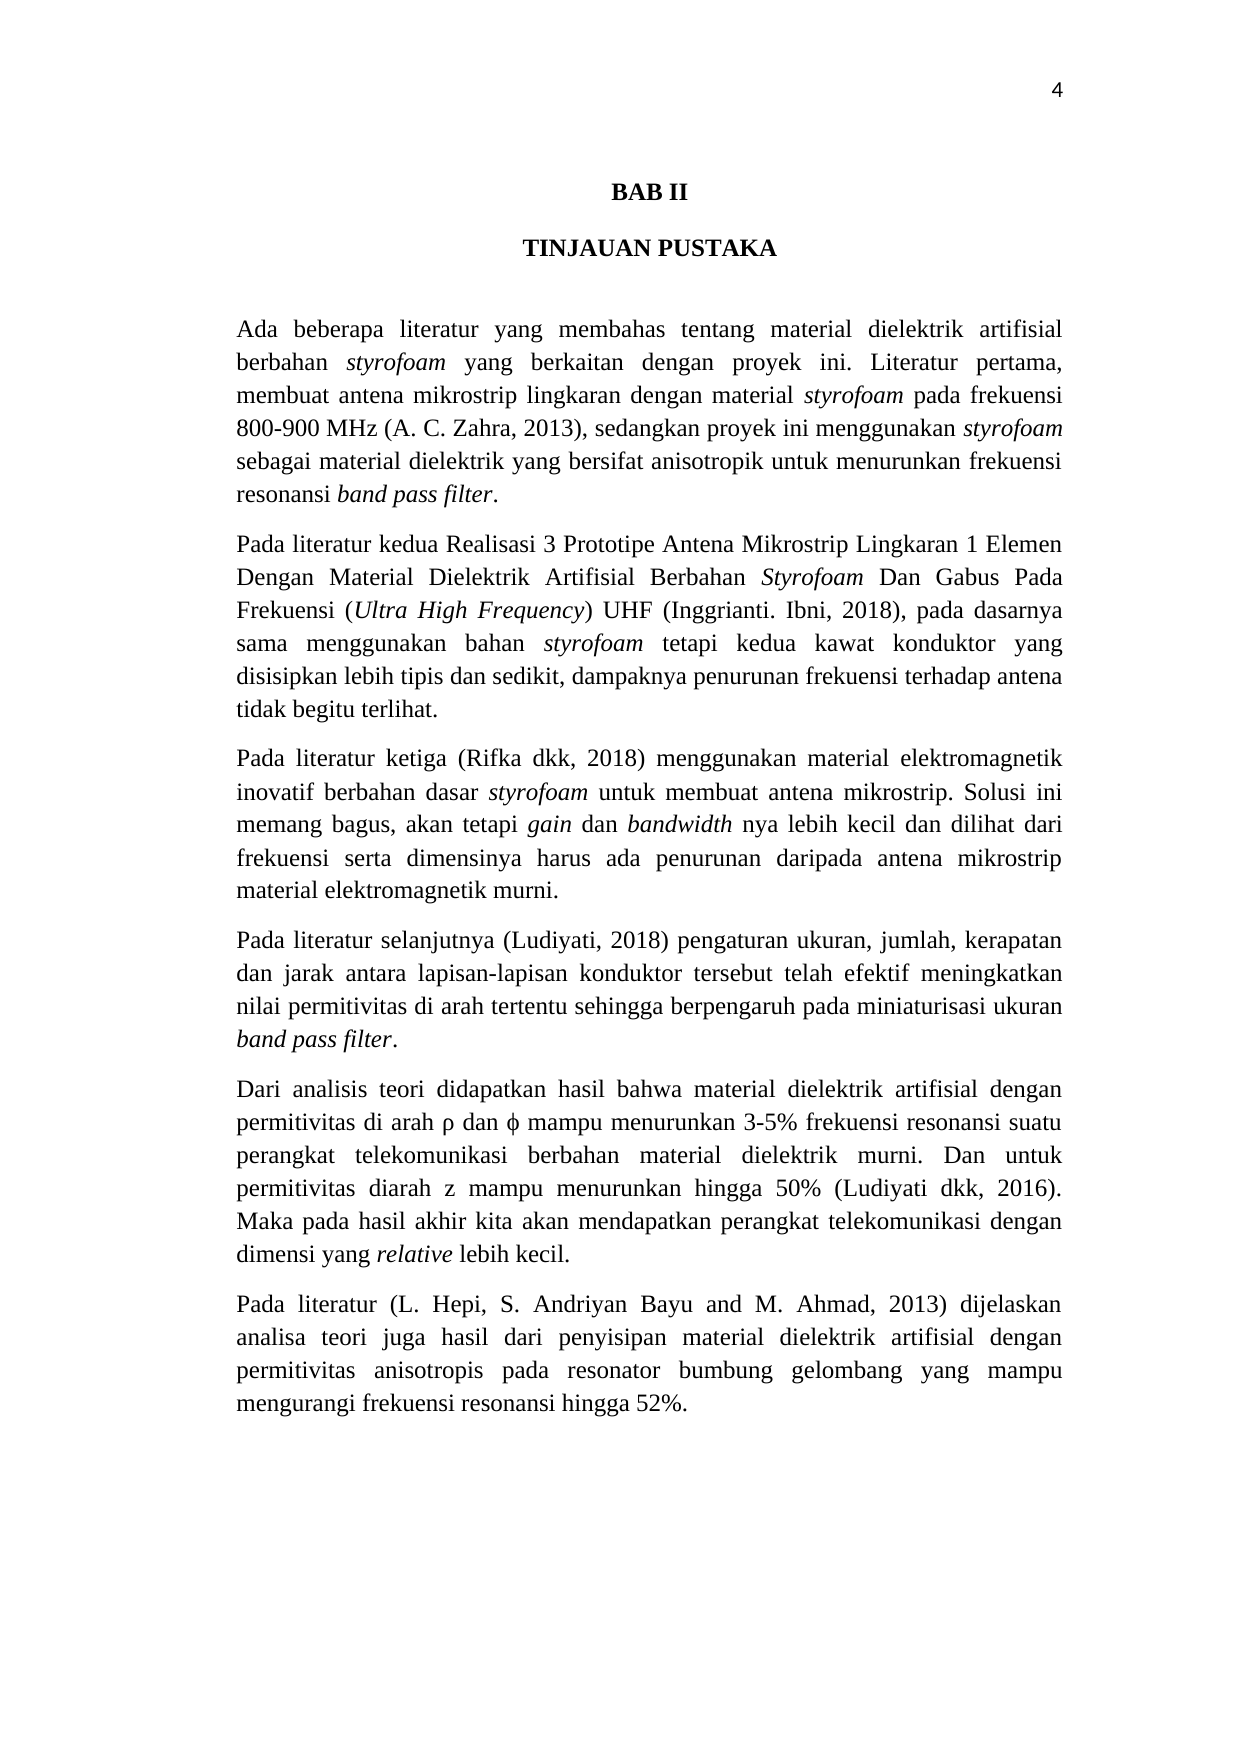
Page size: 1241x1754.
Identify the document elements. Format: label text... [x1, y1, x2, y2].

text Pada literatur ketiga (Rifka dkk, 2018) menggunakan material elektromagnetik inovatif berbahan dasar styrofoam untuk membuat antena mikrostrip. Solusi ini memang bagus, akan tetapi gain dan bandwidth nya lebih kecil dan dilihat dari frekuensi serta dimensinya harus ada penurunan daripada antena mikrostrip material elektromagnetik murni. [236, 743, 1063, 904]
subtitle TINJAUAN PUSTAKA [236, 233, 1063, 262]
text Dari analisis teori didapatkan hasil bahwa material dielektrik artifisial dengan permitivitas di arah ρ dan ϕ mampu menurunkan 3-5% frekuensi resonansi suatu perangkat telekomunikasi berbahan material dielektrik murni. Dan untuk permitivitas diarah z mampu menurunkan hingga 50% (Ludiyati dkk, 2016). Maka pada hasil akhir kita akan mendapatkan perangkat telekomunikasi dengan dimensi yang relative lebih kecil. [236, 1074, 1063, 1268]
text Pada literatur selanjutnya (Ludiyati, 2018) pengaturan ukuran, jumlah, kerapatan dan jarak antara lapisan-lapisan konduktor tersebut telah efektif meningkatkan nilai permitivitas di arah tertentu sehingga berpengaruh pada miniaturisasi ukuran band pass filter. [236, 925, 1063, 1053]
text Pada literatur kedua Realisasi 3 Prototipe Antena Mikrostrip Lingkaran 1 Elemen Dengan Material Dielektrik Artifisial Berbahan Styrofoam Dan Gabus Pada Frekuensi (Ultra High Frequency) UHF (Inggrianti. Ibni, 2018), pada dasarnya sama menggunakan bahan styrofoam tetapi kedua kawat konduktor yang disisipkan lebih tipis dan sedikit, dampaknya penurunan frekuensi terhadap antena tidak begitu terlihat. [236, 529, 1063, 723]
text Pada literatur (L. Hepi, S. Andriyan Bayu and M. Ahmad, 2013) dijelaskan analisa teori juga hasil dari penyisipan material dielektrik artifisial dengan permitivitas anisotropis pada resonator bumbung gelombang yang mampu mengurangi frekuensi resonansi hingga 52%. [236, 1289, 1063, 1417]
text Ada beberapa literatur yang membahas tentang material dielektrik artifisial berbahan styrofoam yang berkaitan dengan proyek ini. Literatur pertama, membuat antena mikrostrip lingkaran dengan material styrofoam pada frekuensi 800-900 MHz (A. C. Zahra, 2013), sedangkan proyek ini menggunakan styrofoam sebagai material dielektrik yang bersifat anisotropik untuk menurunkan frekuensi resonansi band pass filter. [236, 314, 1063, 508]
subtitle BAB II [236, 177, 1063, 206]
